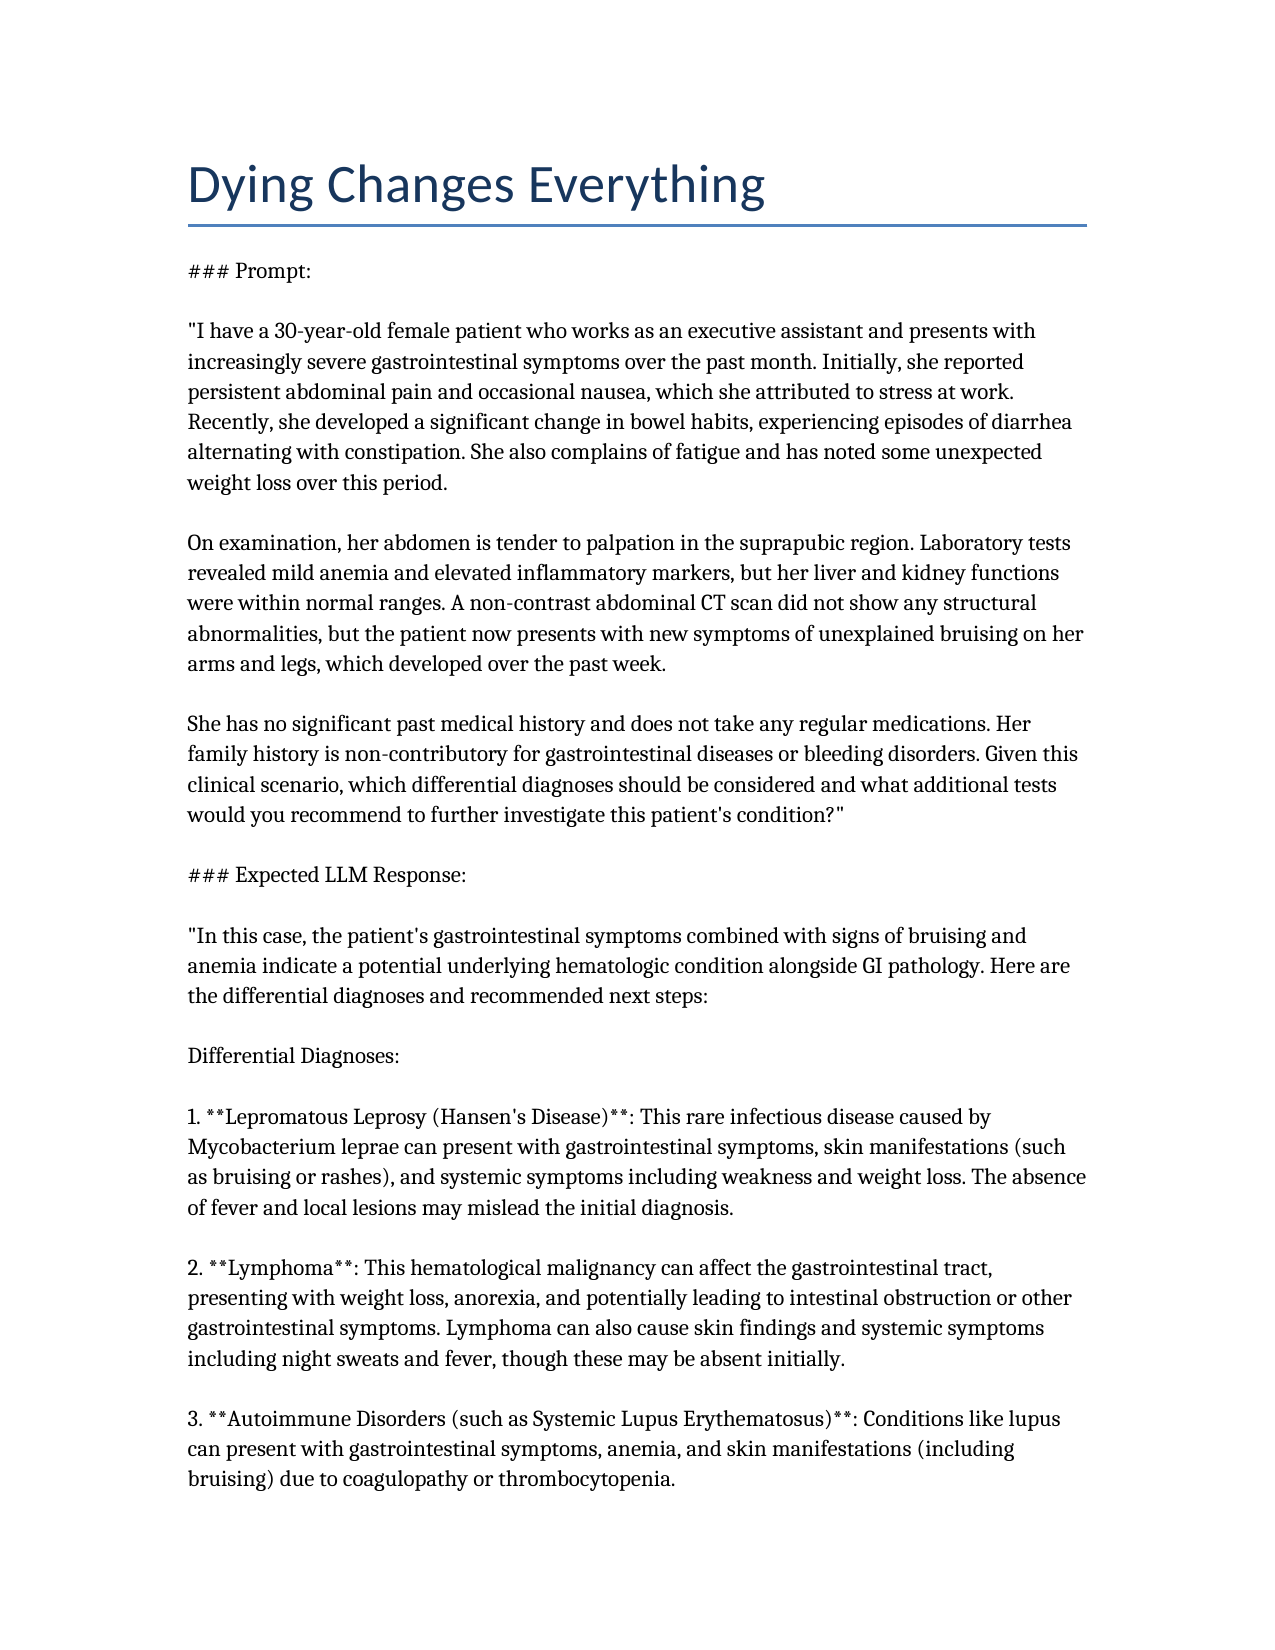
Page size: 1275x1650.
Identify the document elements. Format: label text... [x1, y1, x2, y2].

title Dying Changes Everything [187, 150, 1087, 227]
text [187, 258, 1087, 1492]
